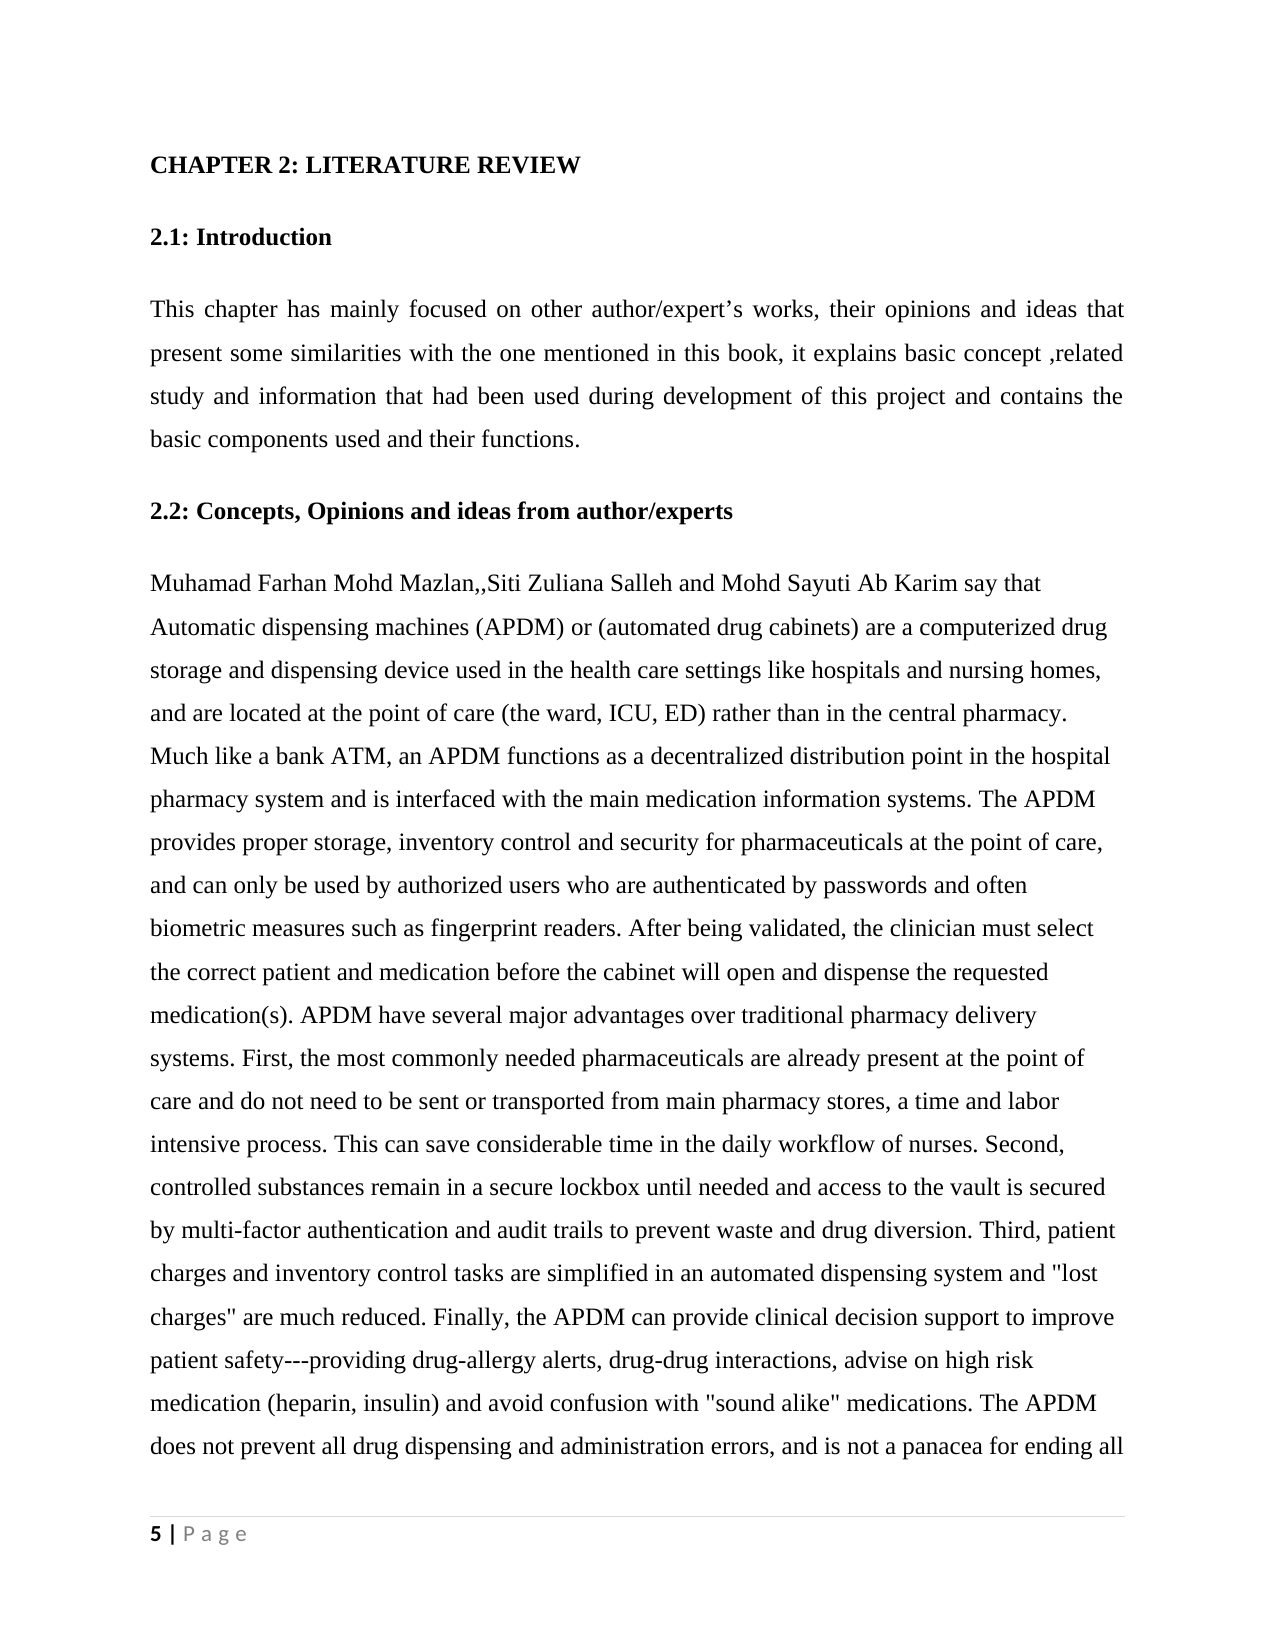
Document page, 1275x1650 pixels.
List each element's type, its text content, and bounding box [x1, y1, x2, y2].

subtitle CHAPTER 2: LITERATURE REVIEW [150, 150, 1125, 179]
text This chapter has mainly focused on other author/expert’s works, their opinions and ideas that present some similarities with the one mentioned in this book, it explains basic concept ,related study and information that had been used during development of this project and contains the basic components used and their functions. [150, 294, 1125, 453]
subtitle 2.1: Introduction [150, 222, 1125, 251]
subtitle 2.2: Concepts, Opinions and ideas from author/experts [150, 496, 1125, 525]
